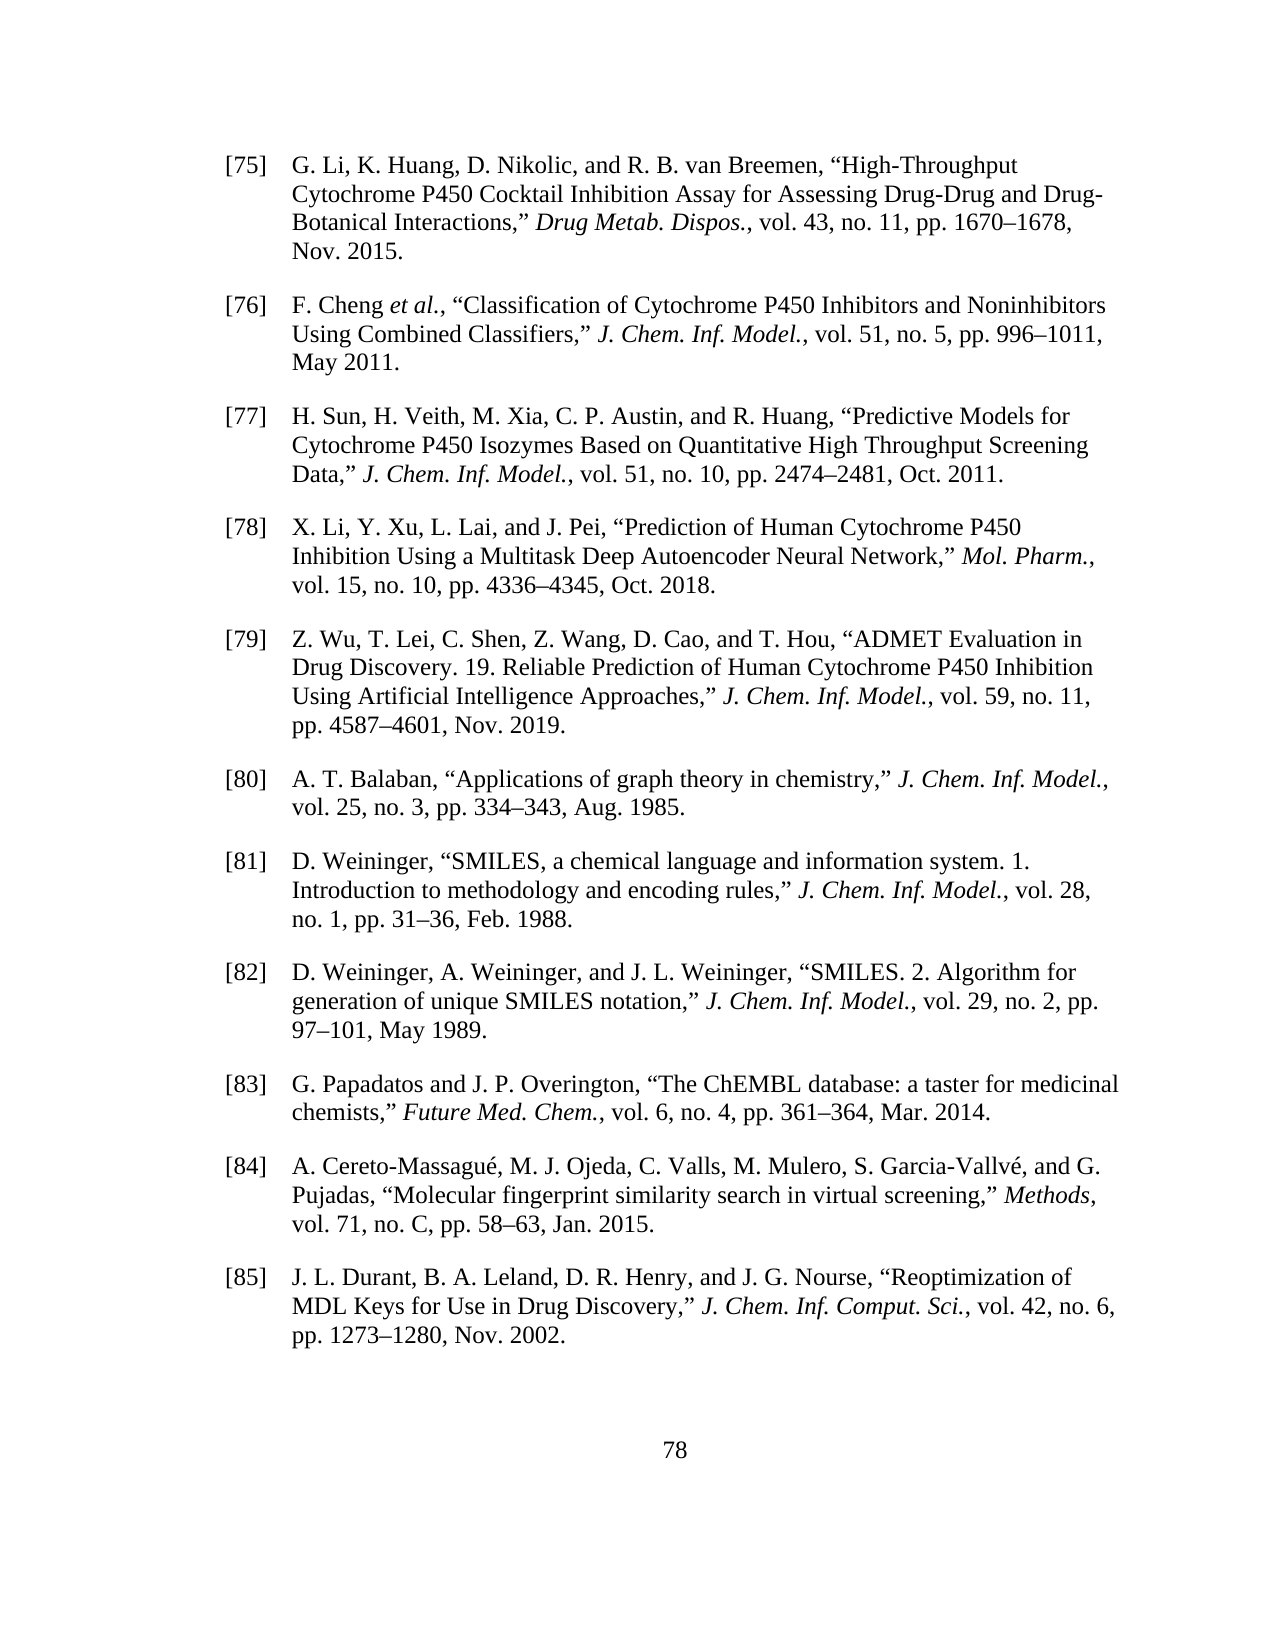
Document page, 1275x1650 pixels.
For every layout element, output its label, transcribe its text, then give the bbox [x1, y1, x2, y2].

text [78] X. Li, Y. Xu, L. Lai, and J. Pei, “Prediction of Human Cytochrome P450 Inhibition Using a Multitask Deep Autoencoder Neural Network,” Mol. Pharm., vol. 15, no. 10, pp. 4336–4345, Oct. 2018. [225, 512, 1125, 599]
text [84] A. Cereto-Massagué, M. J. Ojeda, C. Valls, M. Mulero, S. Garcia-Vallvé, and G. Pujadas, “Molecular fingerprint similarity search in virtual screening,” Methods, vol. 71, no. C, pp. 58–63, Jan. 2015. [225, 1151, 1125, 1237]
text [76] F. Cheng et al., “Classification of Cytochrome P450 Inhibitors and Noninhibitors Using Combined Classifiers,” J. Chem. Inf. Model., vol. 51, no. 5, pp. 996–1011, May 2011. [225, 290, 1125, 376]
text [82] D. Weininger, A. Weininger, and J. L. Weininger, “SMILES. 2. Algorithm for generation of unique SMILES notation,” J. Chem. Inf. Model., vol. 29, no. 2, pp. 97–101, May 1989. [225, 957, 1125, 1044]
text [80] A. T. Balaban, “Applications of graph theory in chemistry,” J. Chem. Inf. Model., vol. 25, no. 3, pp. 334–343, Aug. 1985. [225, 764, 1125, 821]
text [83] G. Papadatos and J. P. Overington, “The ChEMBL database: a taster for medicinal chemists,” Future Med. Chem., vol. 6, no. 4, pp. 361–364, Mar. 2014. [225, 1069, 1125, 1126]
text [75] G. Li, K. Huang, D. Nikolic, and R. B. van Breemen, “High-Throughput Cytochrome P450 Cocktail Inhibition Assay for Assessing Drug-Drug and Drug-Botanical Interactions,” Drug Metab. Dispos., vol. 43, no. 11, pp. 1670–1678, Nov. 2015. [225, 150, 1125, 265]
text [77] H. Sun, H. Veith, M. Xia, C. P. Austin, and R. Huang, “Predictive Models for Cytochrome P450 Isozymes Based on Quantitative High Throughput Screening Data,” J. Chem. Inf. Model., vol. 51, no. 10, pp. 2474–2481, Oct. 2011. [225, 401, 1125, 487]
text [85] J. L. Durant, B. A. Leland, D. R. Henry, and J. G. Nourse, “Reoptimization of MDL Keys for Use in Drug Discovery,” J. Chem. Inf. Comput. Sci., vol. 42, no. 6, pp. 1273–1280, Nov. 2002. [225, 1262, 1125, 1349]
text [79] Z. Wu, T. Lei, C. Shen, Z. Wang, D. Cao, and T. Hou, “ADMET Evaluation in Drug Discovery. 19. Reliable Prediction of Human Cytochrome P450 Inhibition Using Artificial Intelligence Approaches,” J. Chem. Inf. Model., vol. 59, no. 11, pp. 4587–4601, Nov. 2019. [225, 624, 1125, 739]
text [81] D. Weininger, “SMILES, a chemical language and information system. 1. Introduction to methodology and encoding rules,” J. Chem. Inf. Model., vol. 28, no. 1, pp. 31–36, Feb. 1988. [225, 846, 1125, 932]
